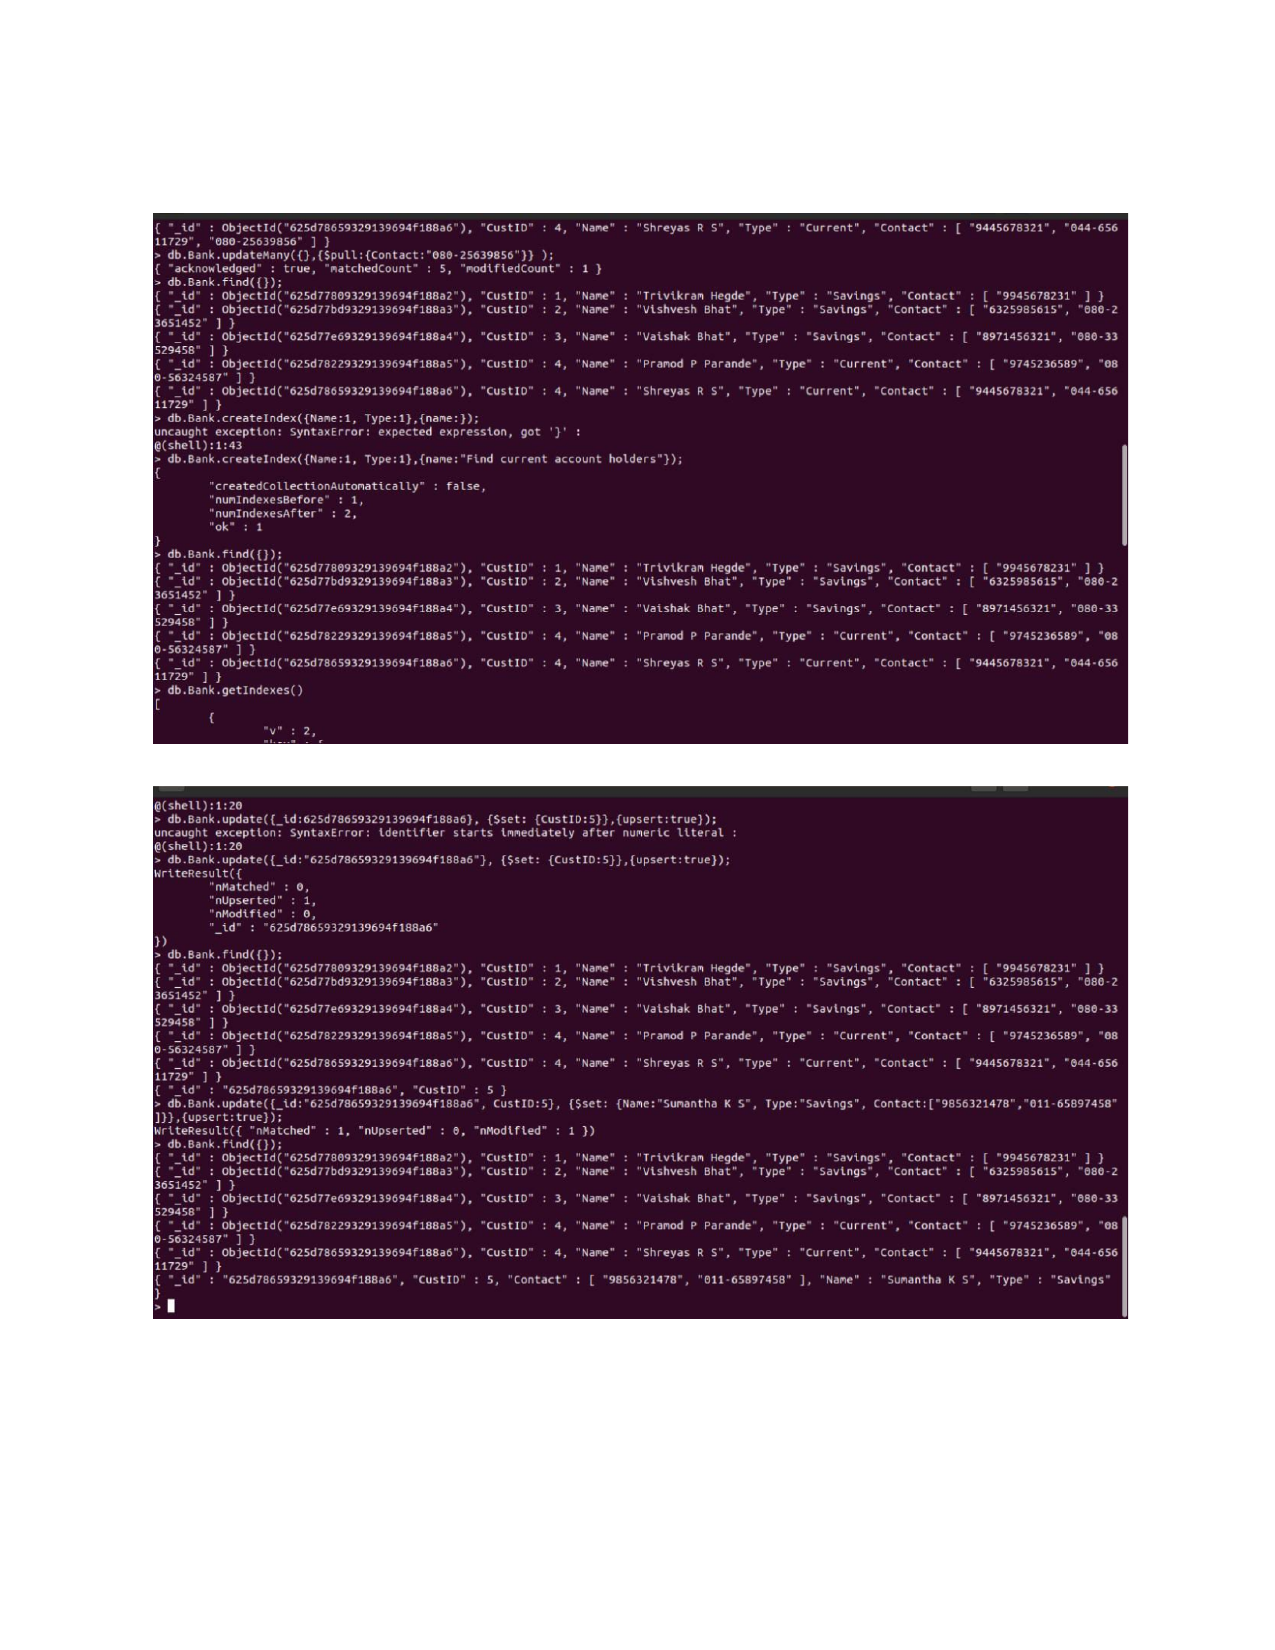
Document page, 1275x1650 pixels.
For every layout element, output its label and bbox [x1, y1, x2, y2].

picture [153, 213, 1129, 1319]
